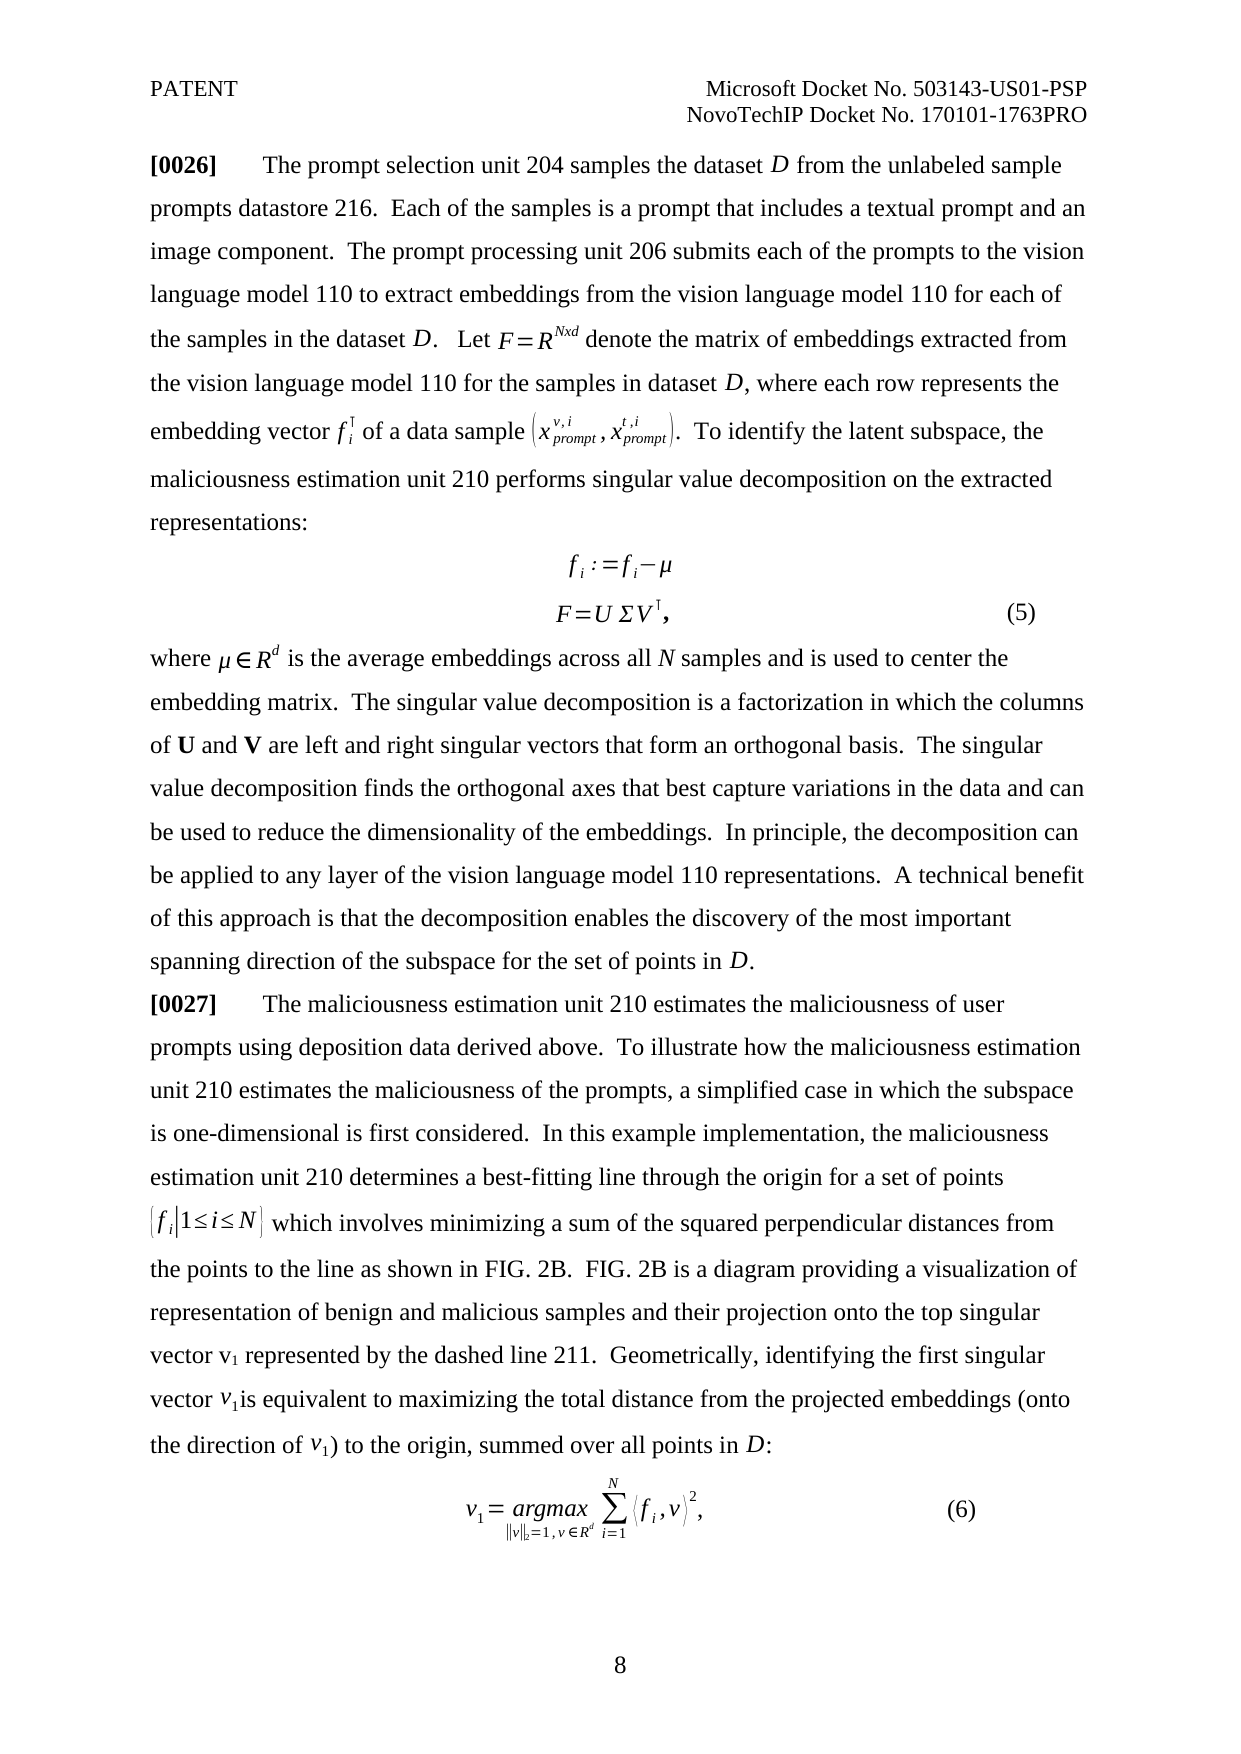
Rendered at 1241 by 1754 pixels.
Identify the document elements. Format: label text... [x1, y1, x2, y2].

list The maliciousness estimation unit 210 estimates the maliciousness of user prompts using deposition data derived above. To illustrate how the maliciousness estimation unit 210 estimates the maliciousness of the prompts, a simplified case in which the subspace is one-dimensional is first considered. In this example implementation, the maliciousness estimation unit 210 determines a best-fitting line through the origin for a set of points which involves minimizing a sum of the squared perpendicular distances from the points to the line as shown in FIG. 2B. FIG. 2B is a diagram providing a visualization of representation of benign and malicious samples and their projection onto the top singular vector v1 represented by the dashed line 211. Geometrically, identifying the first singular vector is equivalent to maximizing the total distance from the projected embeddings (onto the direction of ) to the origin, summed over all points in : [150, 989, 1090, 1460]
text where is the average embeddings across all N samples and is used to center the embedding matrix. The singular value decomposition is a factorization in which the columns of U and V are left and right singular vectors that form an orthogonal basis. The singular value decomposition finds the orthogonal axes that best capture variations in the data and can be used to reduce the dimensionality of the embeddings. In principle, the decomposition can be applied to any layer of the vision language model 110 representations. A technical benefit of this approach is that the decomposition enables the discovery of the most important spanning direction of the subspace for the set of points in . [150, 642, 1090, 975]
text , (6) [150, 1474, 1090, 1542]
list The prompt selection unit 204 samples the dataset from the unlabeled sample prompts datastore 216. Each of the samples is a prompt that includes a textual prompt and an image component. The prompt processing unit 206 submits each of the prompts to the vision language model 110 to extract embeddings from the vision language model 110 for each of the samples in the dataset . Let denote the matrix of embeddings extracted from the vision language model 110 for the samples in dataset , where each row represents the embedding vector of a data sample . To identify the latent subspace, the maliciousness estimation unit 210 performs singular value decomposition on the extracted representations: [150, 150, 1090, 536]
text , (5) [150, 596, 1090, 627]
